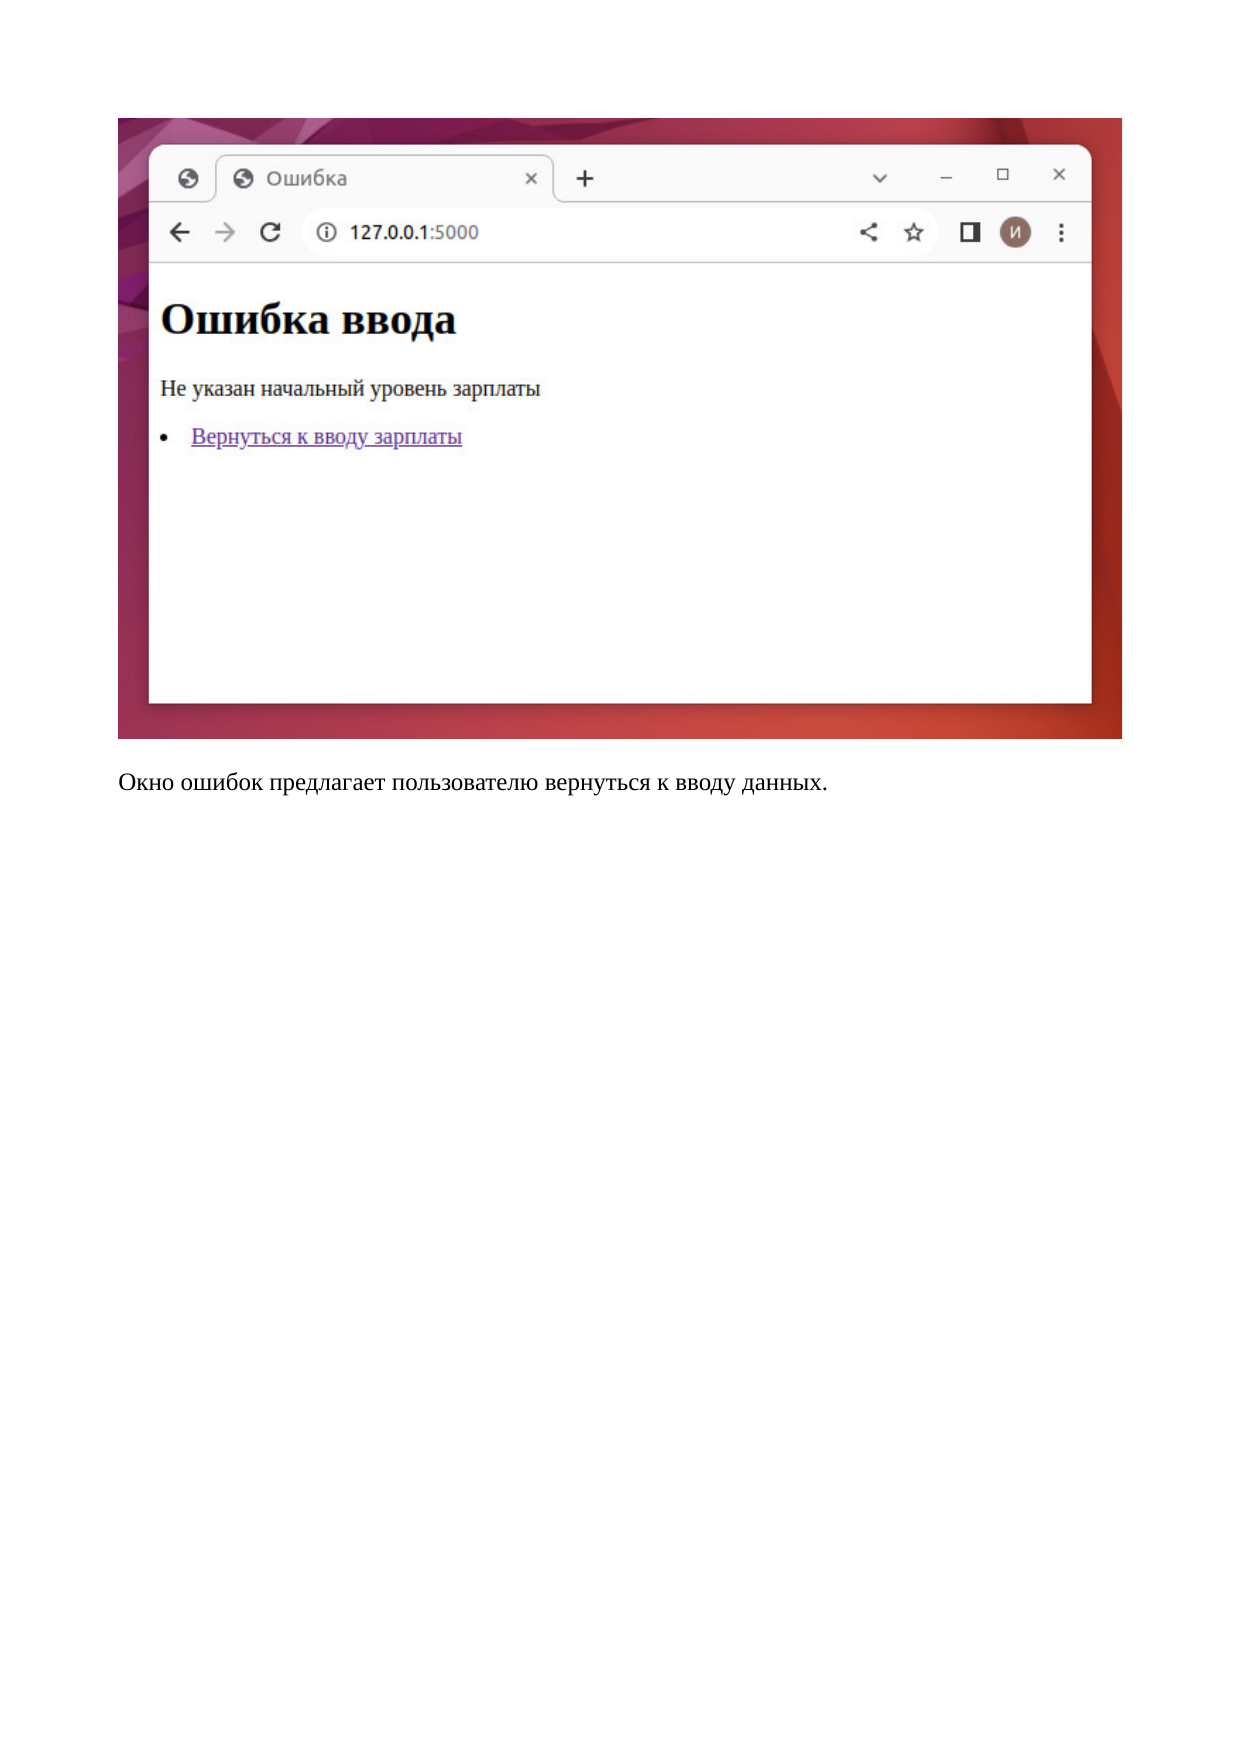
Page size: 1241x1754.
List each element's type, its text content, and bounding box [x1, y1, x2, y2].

text Окно ошибок предлагает пользователю вернуться к вводу данных. [118, 767, 1122, 796]
picture [118, 118, 1123, 739]
